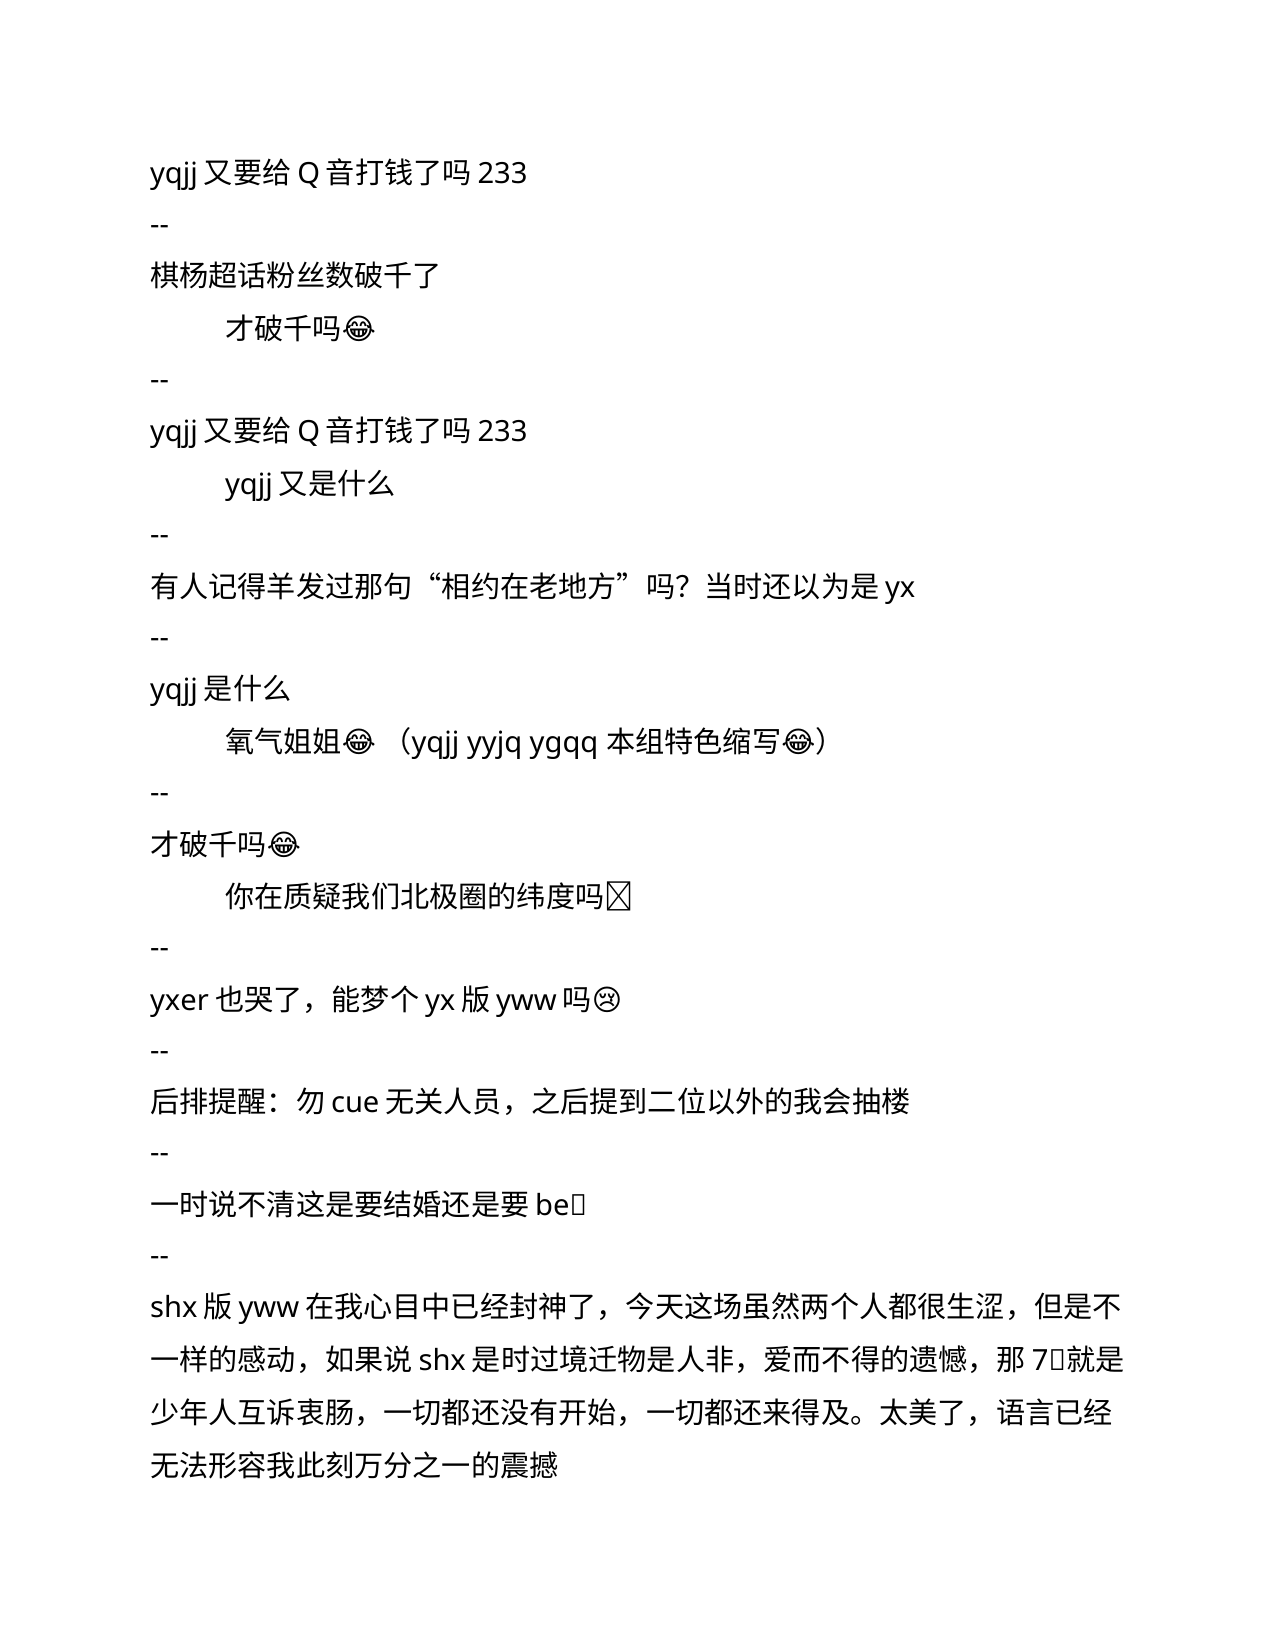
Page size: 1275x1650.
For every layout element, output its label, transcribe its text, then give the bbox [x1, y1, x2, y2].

text 氧气姐姐😂 （yqjj yyjq ygqq 本组特色缩写😂） [150, 718, 1125, 761]
text yqjj是什么 [150, 666, 1125, 708]
text -- [150, 1234, 1125, 1274]
text 才破千吗😂 [150, 821, 1125, 863]
text -- [150, 927, 1125, 966]
text yxer也哭了，能梦个yx版yww吗😢 [150, 976, 1125, 1019]
text shx版yww在我心目中已经封神了，今天这场虽然两个人都很生涩，但是不一样的感动，如果说shx是时过境迁物是人非，爱而不得的遗憾，那7🐑就是少年人互诉衷肠，一切都还没有开始，一切都还来得及。太美了，语言已经无法形容我此刻万分之一的震撼 [150, 1284, 1125, 1485]
text -- [150, 203, 1125, 243]
text yqjj又是什么 [150, 461, 1125, 503]
text -- [150, 771, 1125, 811]
text -- [150, 1029, 1125, 1069]
text -- [150, 358, 1125, 398]
text 一时说不清这是要结婚还是要be🚬 [150, 1181, 1125, 1224]
text -- [150, 513, 1125, 553]
text 棋杨超话粉丝数破千了 [150, 252, 1125, 295]
text 有人记得羊发过那句“相约在老地方”吗？当时还以为是yx [150, 563, 1125, 606]
text 后排提醒：勿cue无关人员，之后提到二位以外的我会抽楼 [150, 1079, 1125, 1121]
text yqjj又要给Q音打钱了吗233 [150, 150, 1125, 192]
text 你在质疑我们北极圈的纬度吗🚬 [150, 874, 1125, 916]
text 才破千吗😂 [150, 305, 1125, 348]
text -- [150, 1132, 1125, 1171]
text yqjj又要给Q音打钱了吗233 [150, 408, 1125, 450]
text -- [150, 616, 1125, 656]
